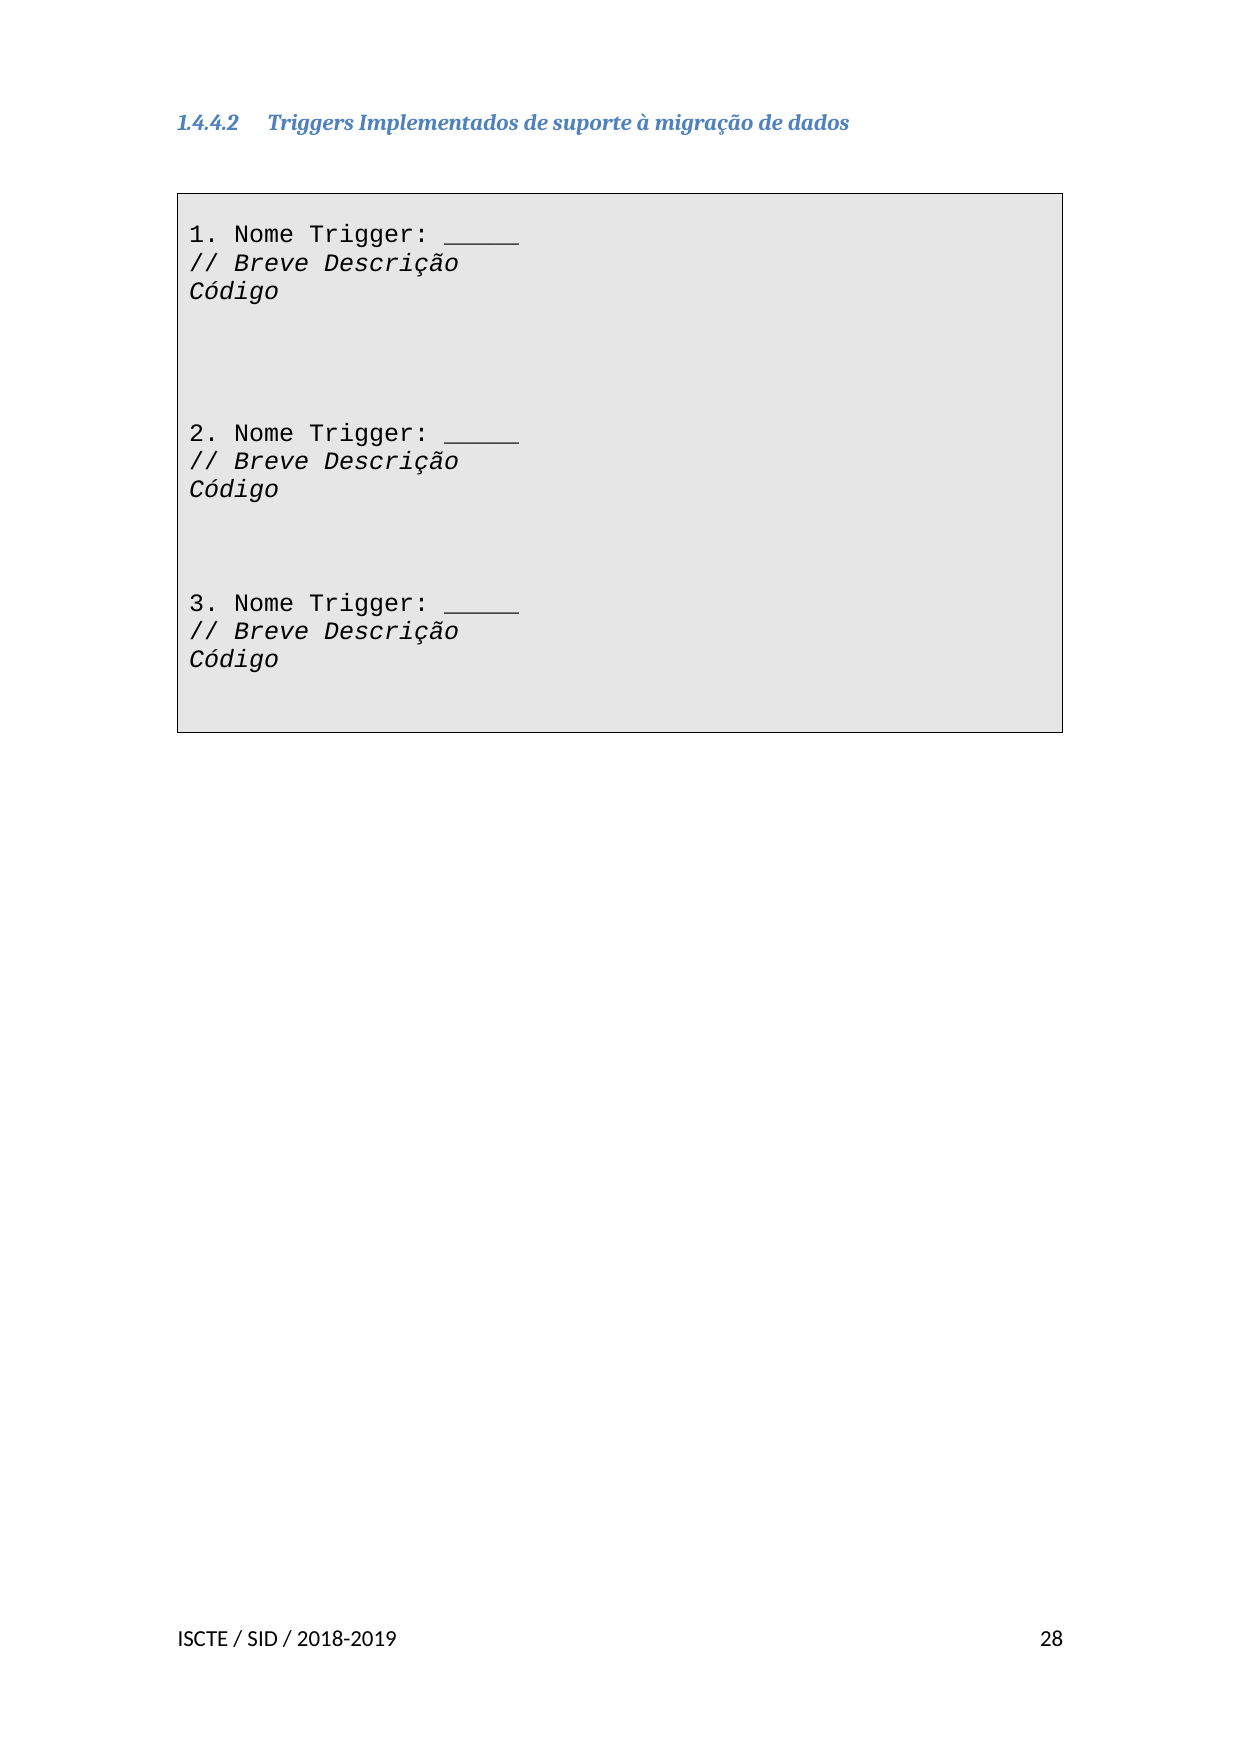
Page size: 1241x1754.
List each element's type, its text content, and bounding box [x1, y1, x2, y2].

subtitle Triggers Implementados de suporte à migração de dados [177, 109, 1063, 136]
table_header 1. Nome Trigger: _____ // Breve Descrição Código 2. Nome Trigger: _____ // Breve Descrição Código 3. Nome Trigger: _____ // Breve Descrição Código [178, 194, 1062, 732]
